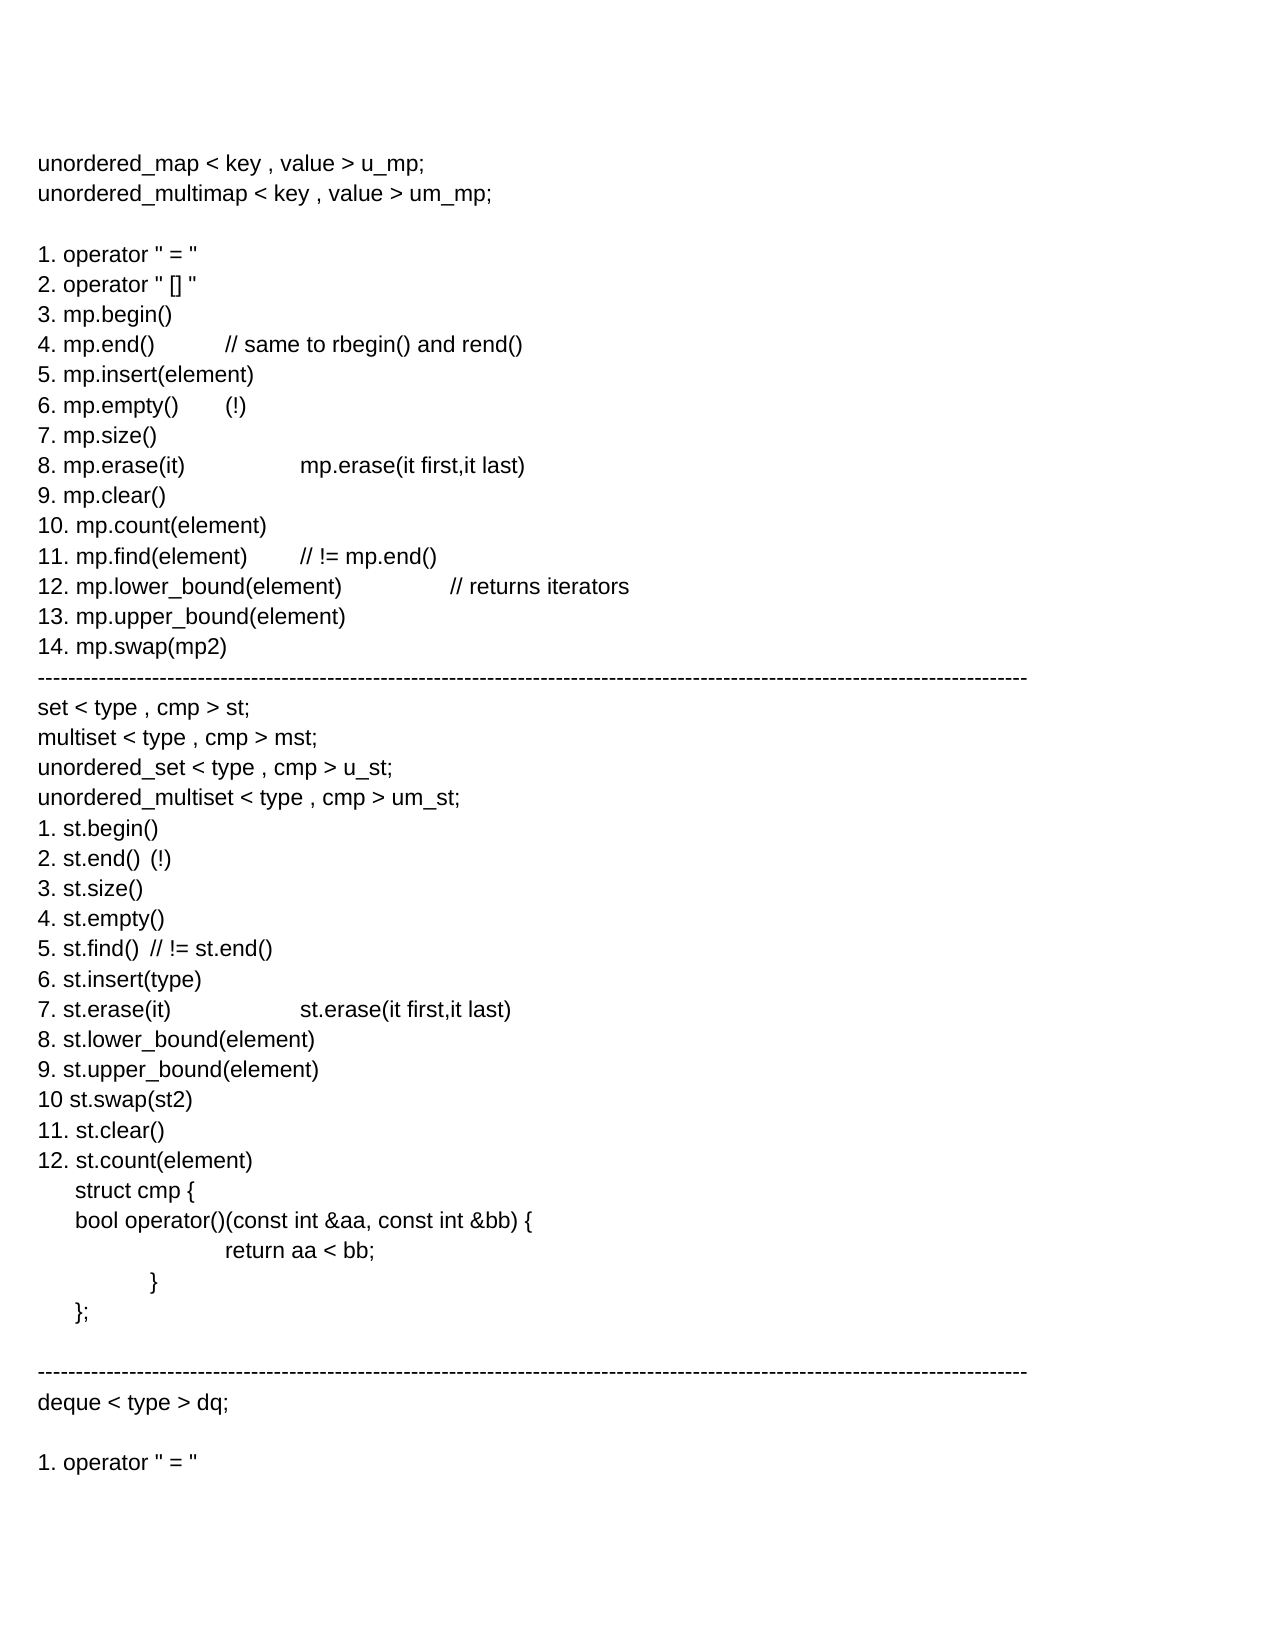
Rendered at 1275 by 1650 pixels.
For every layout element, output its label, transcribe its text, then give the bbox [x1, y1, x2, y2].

text 4. mp.end() // same to rbegin() and rend() [37, 331, 1247, 358]
text ---------------------------------------------------------------------------------------------------------------------------------- [37, 1358, 1247, 1385]
text 3. st.size() [37, 875, 1247, 901]
text 9. mp.clear() [37, 482, 1247, 509]
text 8. mp.erase(it) mp.erase(it first,it last) [37, 452, 1247, 478]
text set < type , cmp > st; [37, 694, 1247, 720]
text 12. mp.lower_bound(element) // returns iterators [37, 573, 1247, 599]
text 14. mp.swap(mp2) [37, 633, 1247, 660]
text struct cmp { [37, 1177, 1247, 1203]
text unordered_map < key , value > u_mp; [37, 150, 1247, 176]
text return aa < bb; [37, 1237, 1247, 1264]
text 5. mp.insert(element) [37, 361, 1247, 388]
text 6. mp.empty() (!) [37, 392, 1247, 418]
text 2. operator " [] " [37, 271, 1247, 297]
text 5. st.find() // != st.end() [37, 935, 1247, 962]
text 7. st.erase(it) st.erase(it first,it last) [37, 996, 1247, 1022]
text 7. mp.size() [37, 422, 1247, 448]
text 8. st.lower_bound(element) [37, 1026, 1247, 1052]
text 12. st.count(element) [37, 1147, 1247, 1173]
text 6. st.insert(type) [37, 966, 1247, 992]
text deque < type > dq; [37, 1388, 1247, 1415]
text } [37, 1268, 1247, 1294]
text 13. mp.upper_bound(element) [37, 603, 1247, 629]
text bool operator()(const int &aa, const int &bb) { [37, 1207, 1247, 1234]
text }; [37, 1298, 1247, 1324]
text 3. mp.begin() [37, 301, 1247, 327]
text 1. operator " = " [37, 241, 1247, 267]
text 2. st.end() (!) [37, 845, 1247, 871]
text multiset < type , cmp > mst; [37, 724, 1247, 750]
text 10 st.swap(st2) [37, 1086, 1247, 1113]
text 11. st.clear() [37, 1117, 1247, 1143]
text unordered_multimap < key , value > um_mp; [37, 180, 1247, 207]
text 9. st.upper_bound(element) [37, 1056, 1247, 1083]
text 1. st.begin() [37, 814, 1247, 841]
text unordered_multiset < type , cmp > um_st; [37, 784, 1247, 811]
text 4. st.empty() [37, 905, 1247, 932]
text unordered_set < type , cmp > u_st; [37, 754, 1247, 781]
text 11. mp.find(element) // != mp.end() [37, 543, 1247, 569]
text ---------------------------------------------------------------------------------------------------------------------------------- [37, 663, 1247, 690]
text 10. mp.count(element) [37, 512, 1247, 539]
text 1. operator " = " [37, 1449, 1247, 1475]
